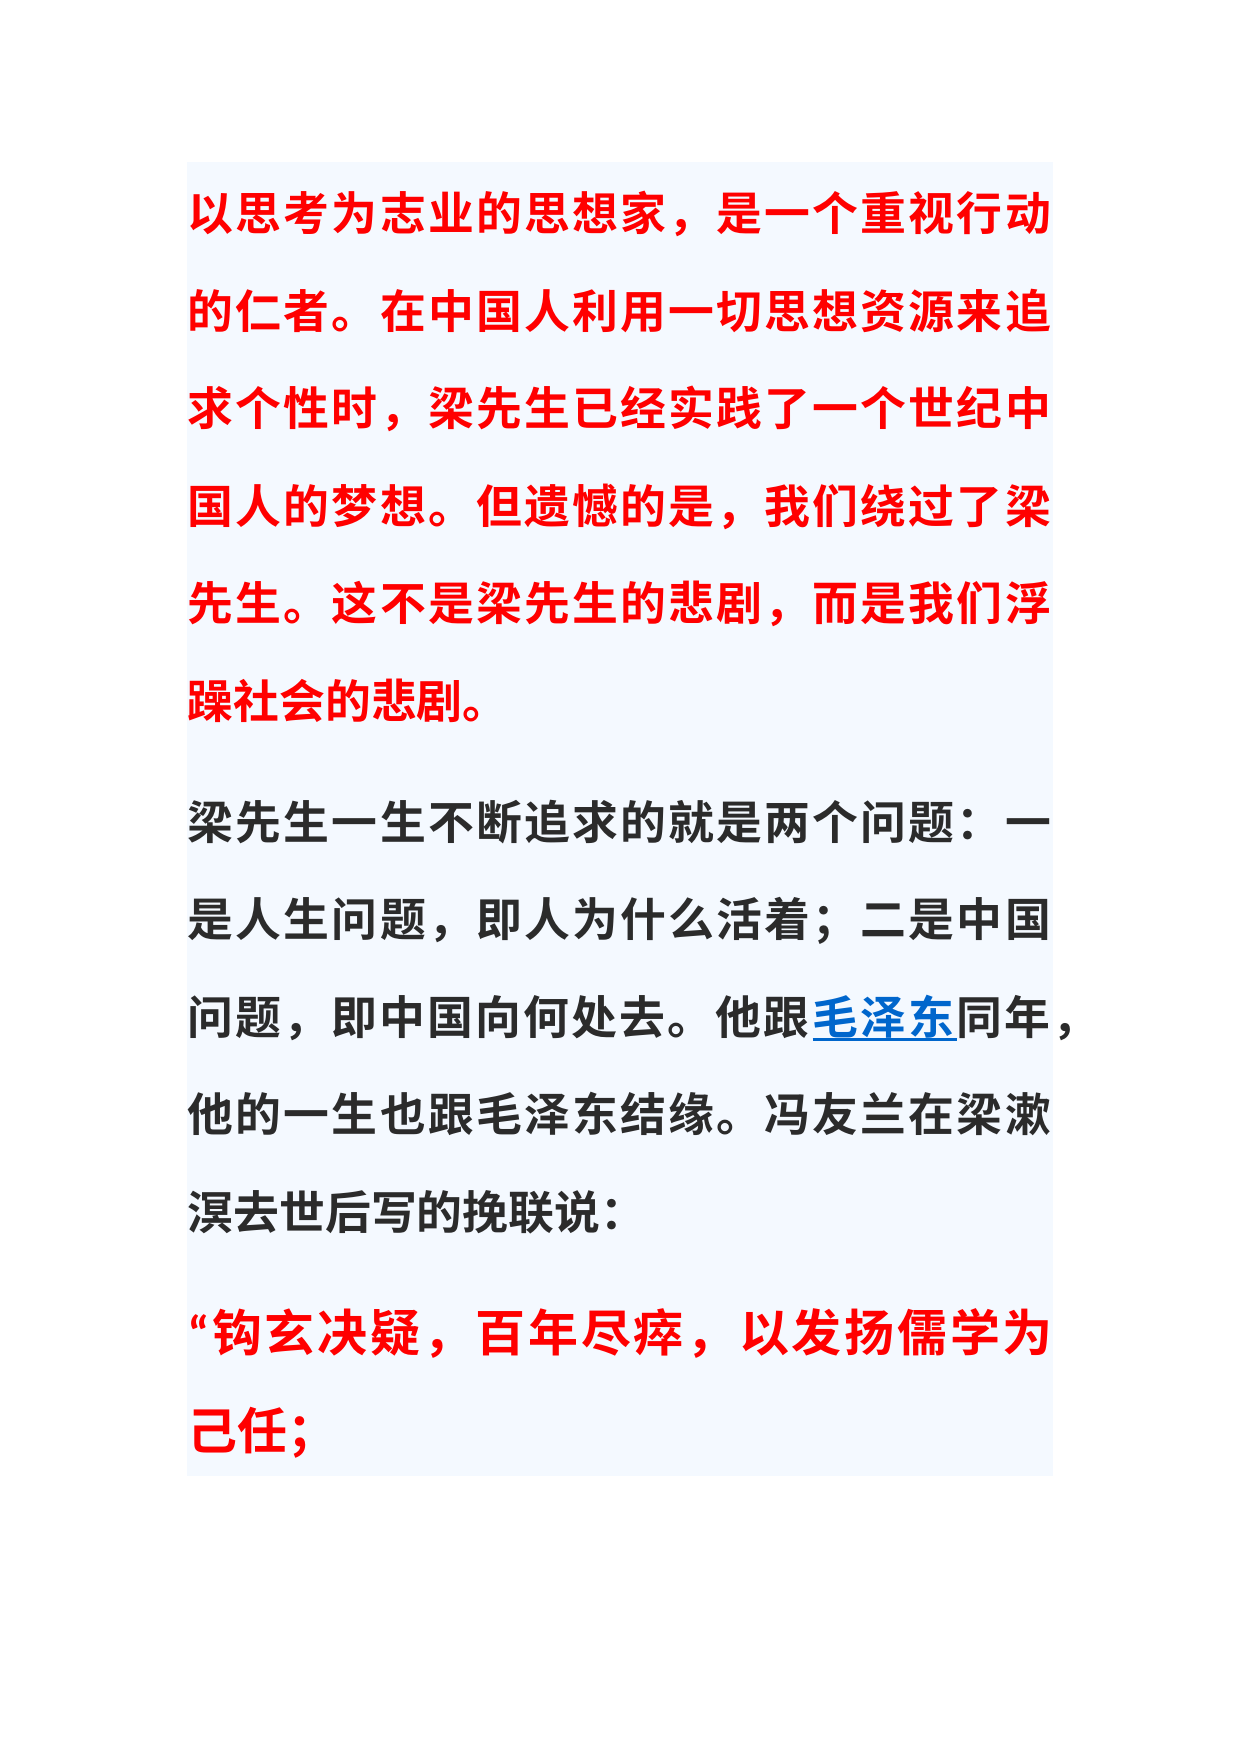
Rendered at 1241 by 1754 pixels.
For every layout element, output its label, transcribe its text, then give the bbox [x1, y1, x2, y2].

text “钩玄决疑，百年尽瘁，以发扬儒学为己任； [187, 1281, 1053, 1476]
text 梁先生一生不断追求的就是两个问题：一是人生问题，即人为什么活着；二是中国问题，即中国向何处去。他跟毛泽东同年，他的一生也跟毛泽东结缘。冯友兰在梁漱溟去世后写的挽联说： [187, 770, 1053, 1258]
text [187, 162, 1053, 747]
